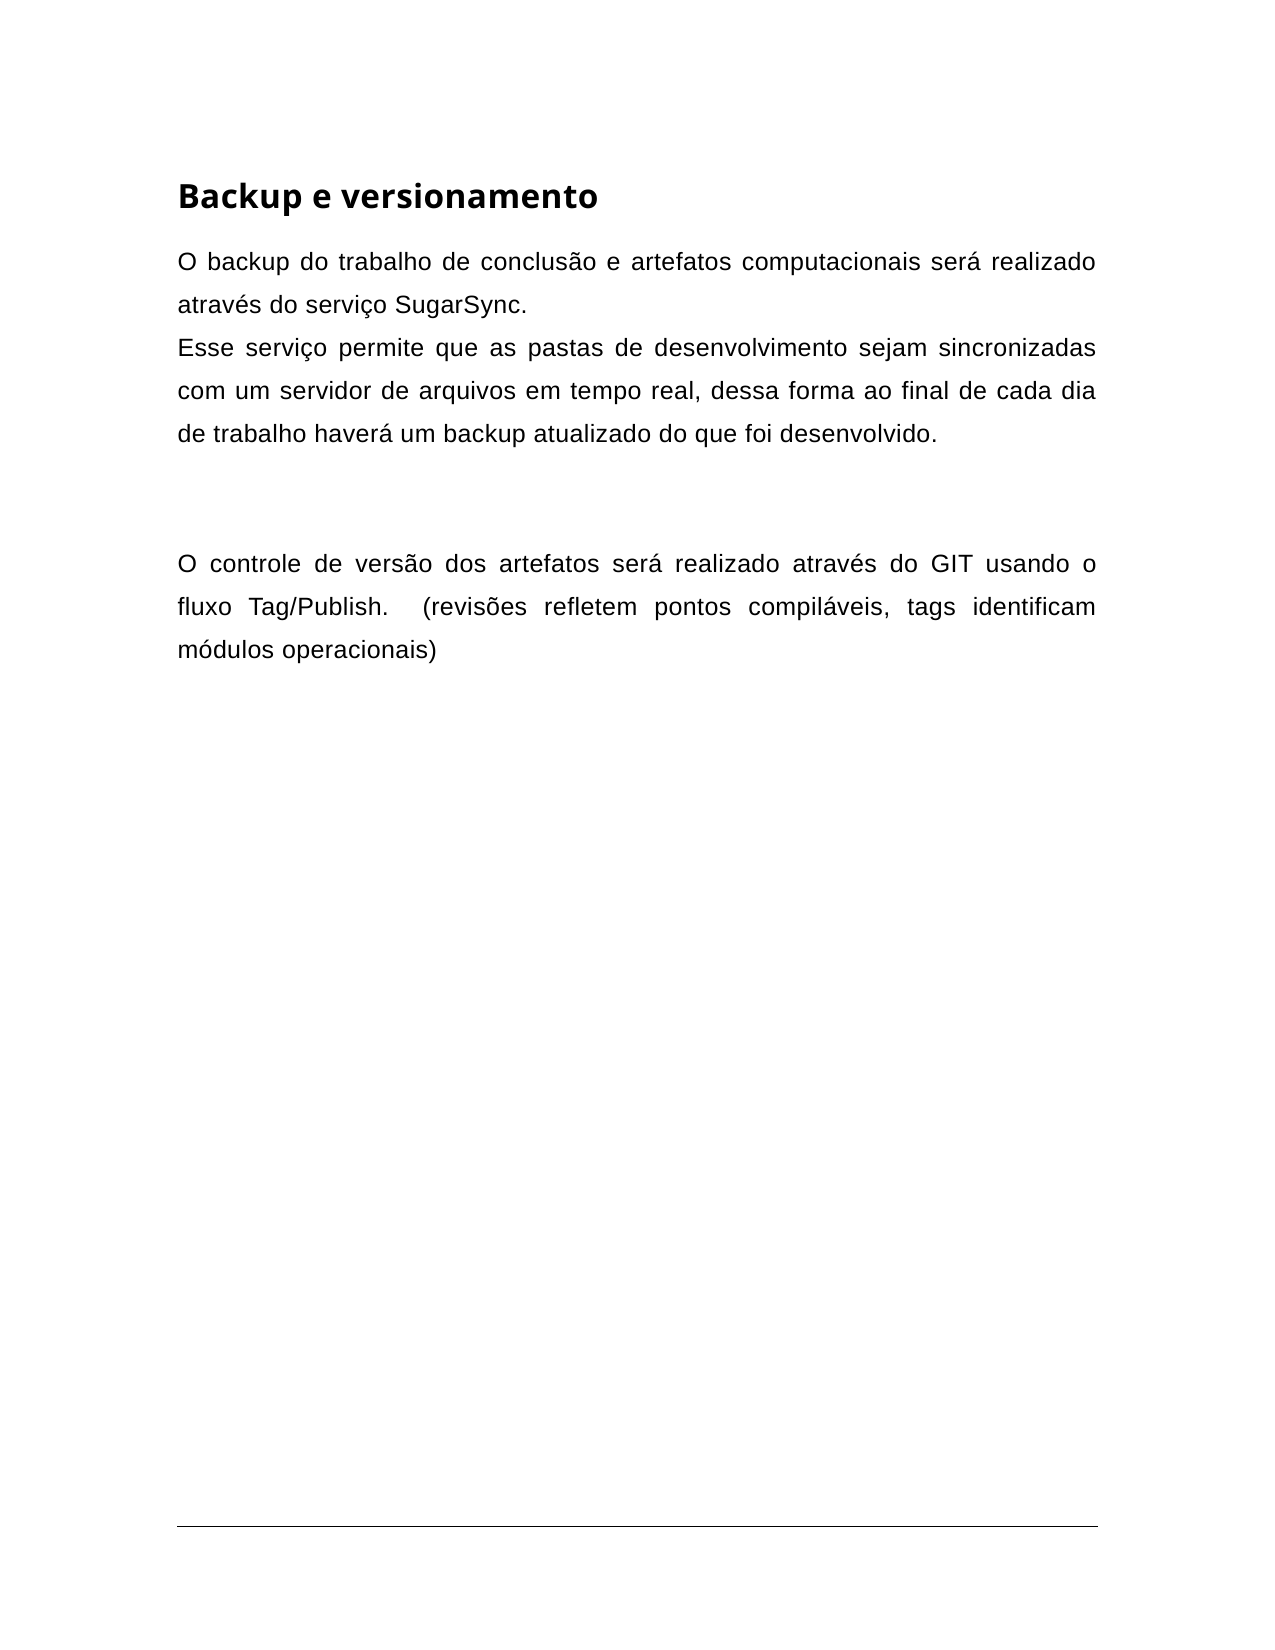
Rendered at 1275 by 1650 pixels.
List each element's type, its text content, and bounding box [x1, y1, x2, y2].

text O controle de versão dos artefatos será realizado através do GIT usando o fluxo Tag/Publish. (revisões refletem pontos compiláveis, tags identificam módulos operacionais) [177, 549, 1098, 664]
text Esse serviço permite que as pastas de desenvolvimento sejam sincronizadas com um servidor de arquivos em tempo real, dessa forma ao final de cada dia de trabalho haverá um backup atualizado do que foi desenvolvido. [177, 333, 1098, 448]
text O backup do trabalho de conclusão e artefatos computacionais será realizado através do serviço SugarSync. [177, 247, 1098, 319]
subtitle Backup e versionamento [177, 173, 1098, 218]
